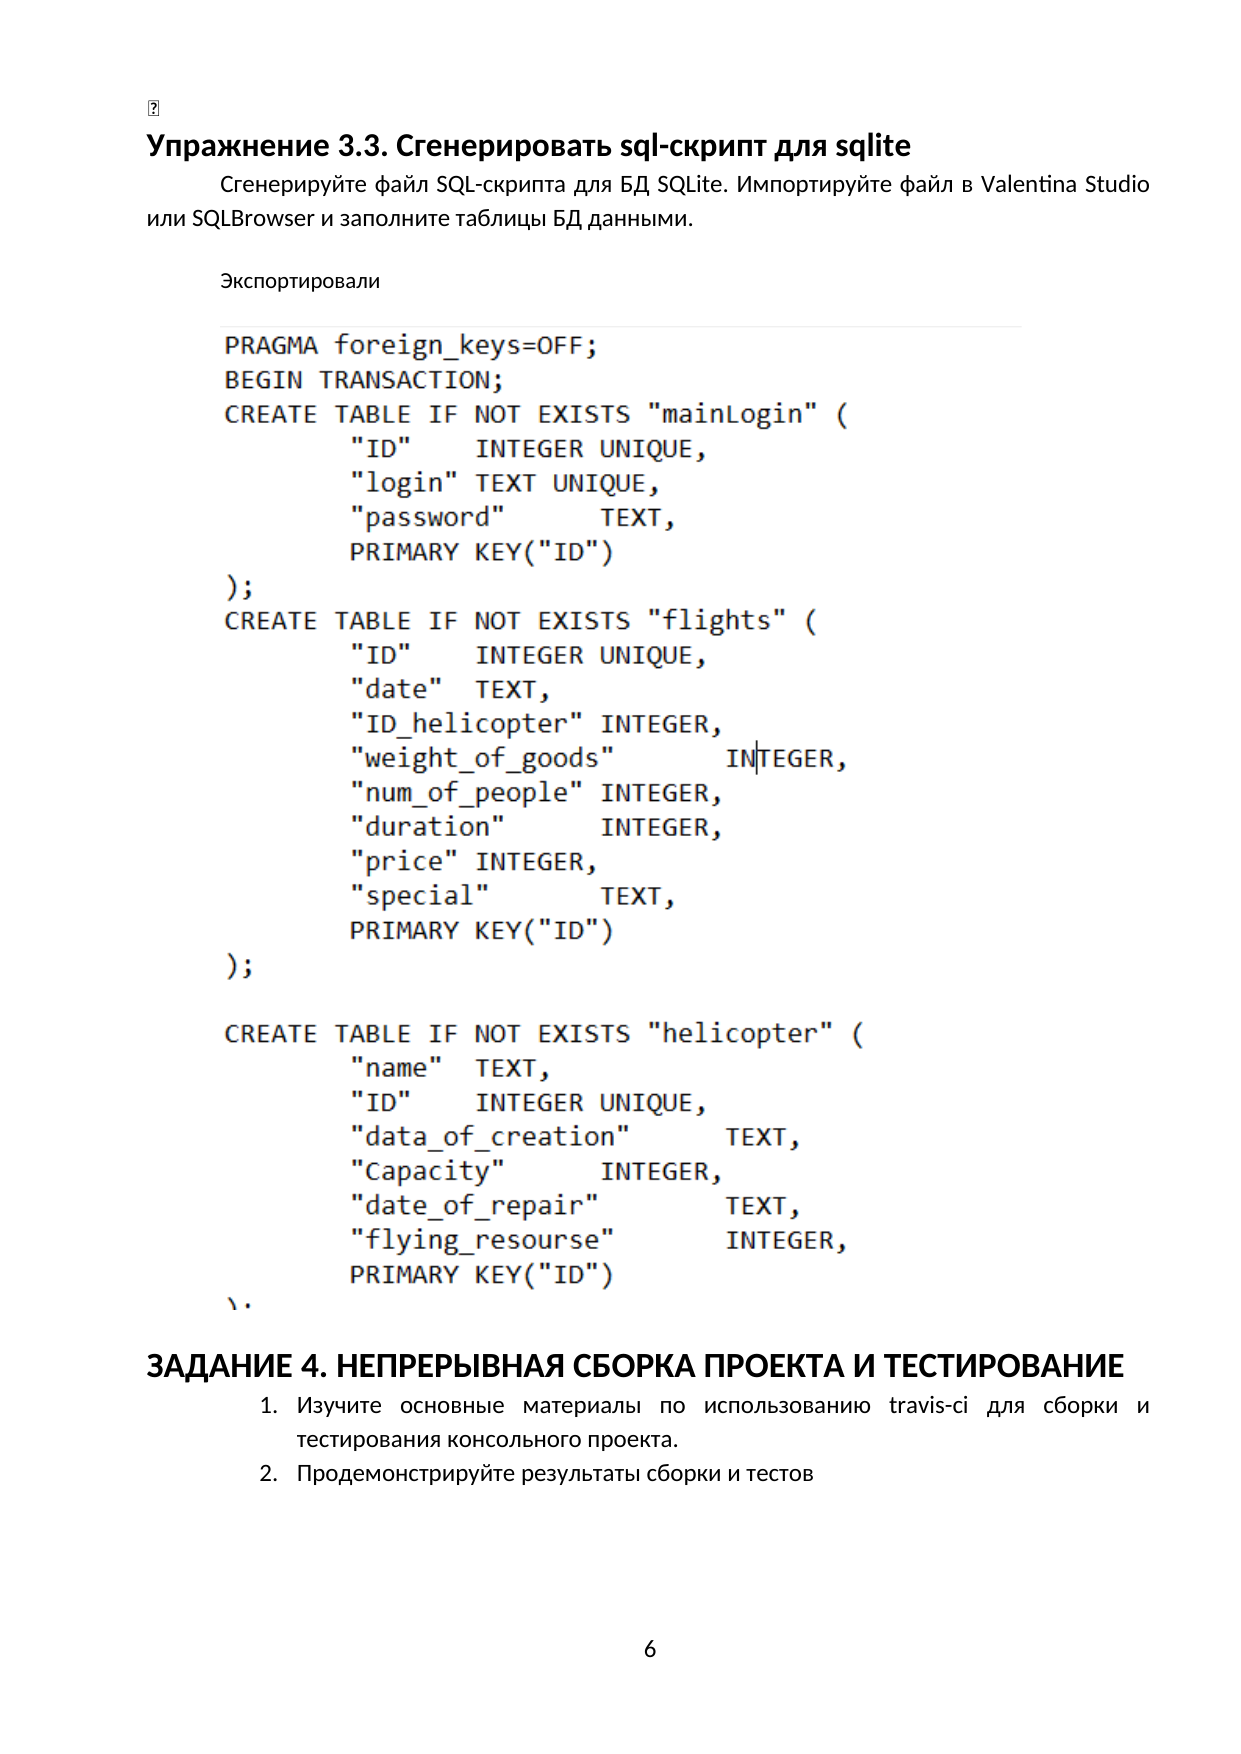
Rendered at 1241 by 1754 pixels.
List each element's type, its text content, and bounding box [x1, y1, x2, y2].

picture [220, 326, 1022, 1310]
text Сгенерируйте файл SQL-скрипта для БД SQLite. Импортируйте файл в Valentina Studio или SQLBrowser и заполните таблицы БД данными. [146, 168, 1151, 232]
list Изучите основные материалы по использованию travis-ci для сборки и тестирования консольного проекта. [259, 1389, 1151, 1454]
list Продемонстрируйте результаты сборки и тестов [259, 1458, 1151, 1488]
text Экспортировали [146, 266, 1151, 294]
subtitle Упражнение 3.3. Сгенерировать sql-скрипт для sqlite [146, 124, 1152, 165]
subtitle ЗАДАНИЕ 4. НЕПРЕРЫВНАЯ СБОРКА ПРОЕКТА И ТЕСТИРОВАНИЕ [146, 1343, 1152, 1386]
